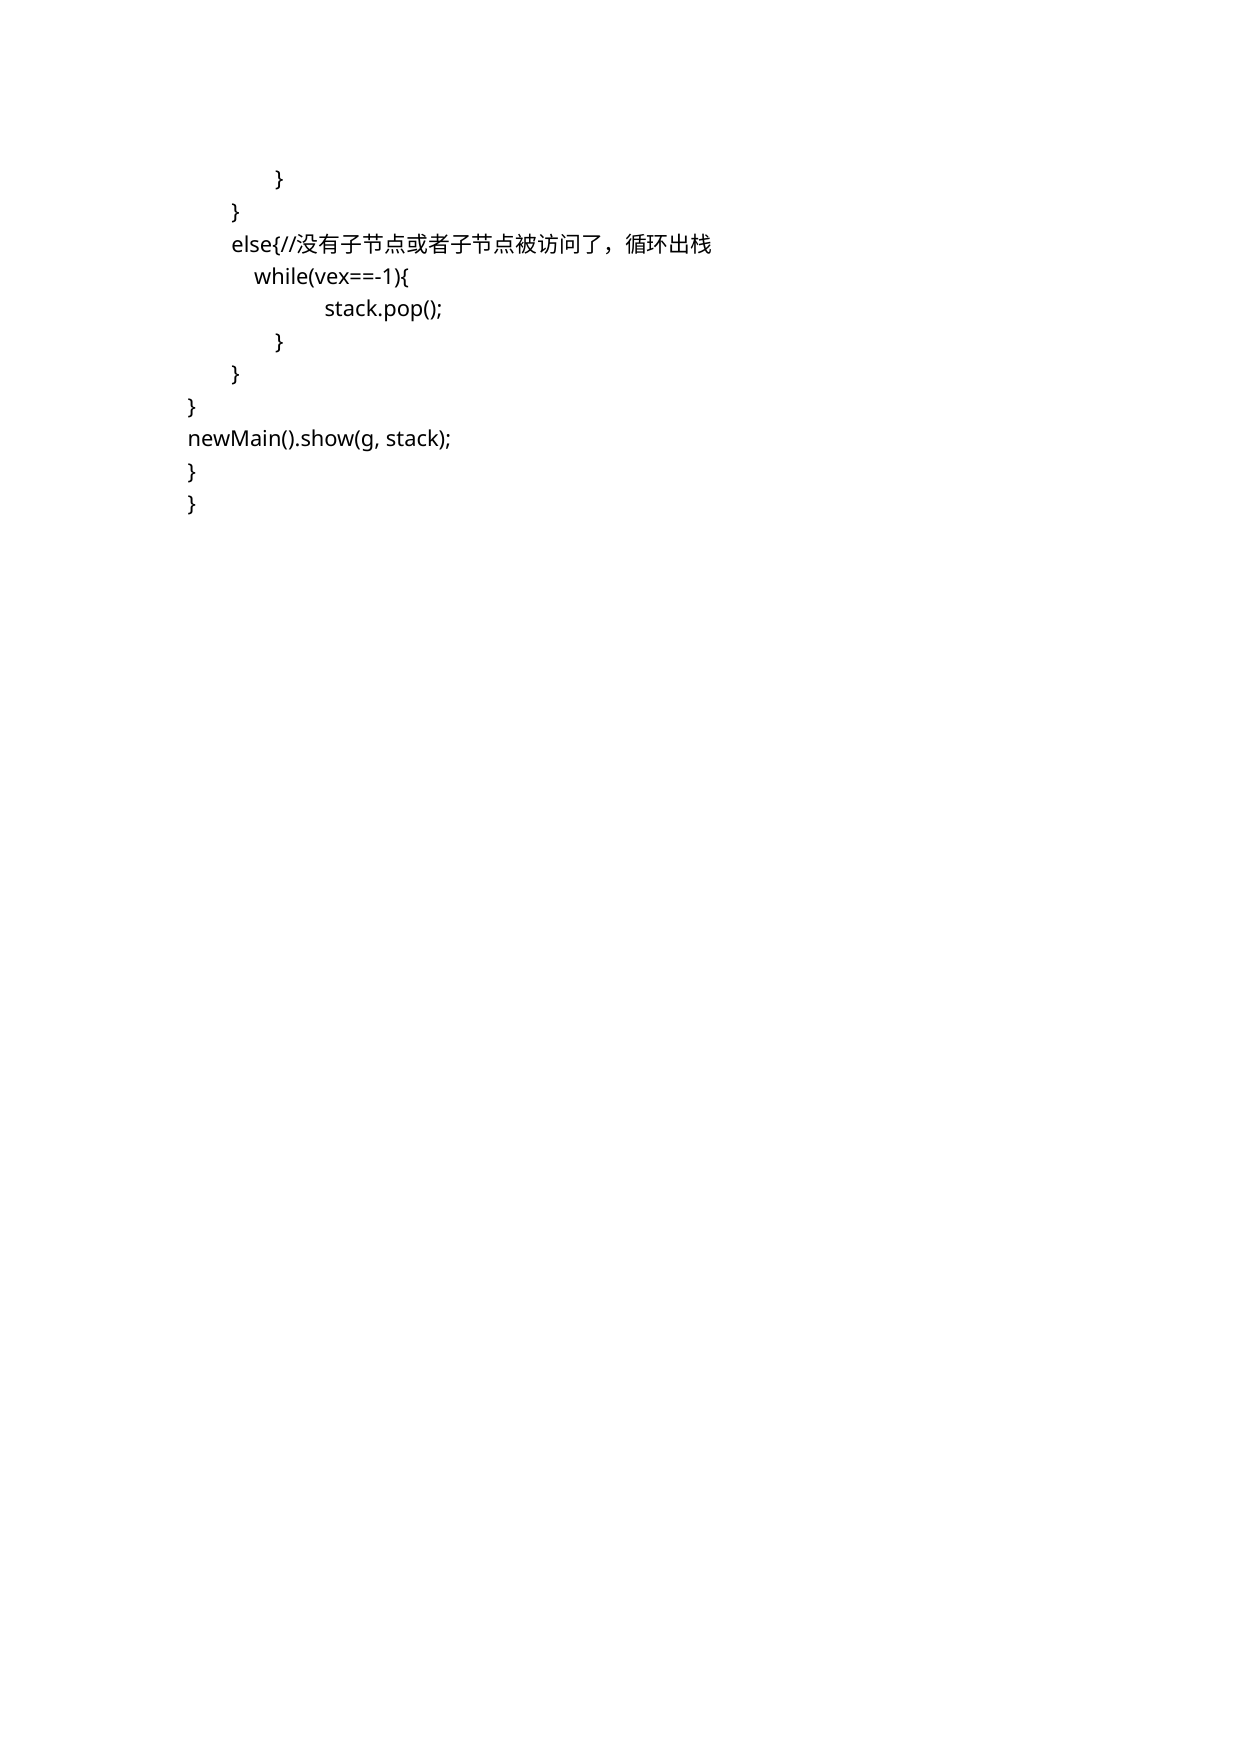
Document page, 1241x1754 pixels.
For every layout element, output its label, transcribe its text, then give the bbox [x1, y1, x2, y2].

text } [187, 324, 1053, 357]
text } [187, 162, 1053, 194]
text stack.pop(); [187, 292, 1053, 324]
text } [187, 454, 1053, 487]
text } [187, 487, 1053, 519]
text else{//没有子节点或者子节点被访问了，循环出栈 [187, 227, 1053, 259]
text newMain().show(g, stack); [187, 422, 1053, 454]
text while(vex==-1){ [187, 259, 1053, 292]
text } [187, 194, 1053, 227]
text } [187, 357, 1053, 389]
text } [187, 389, 1053, 422]
